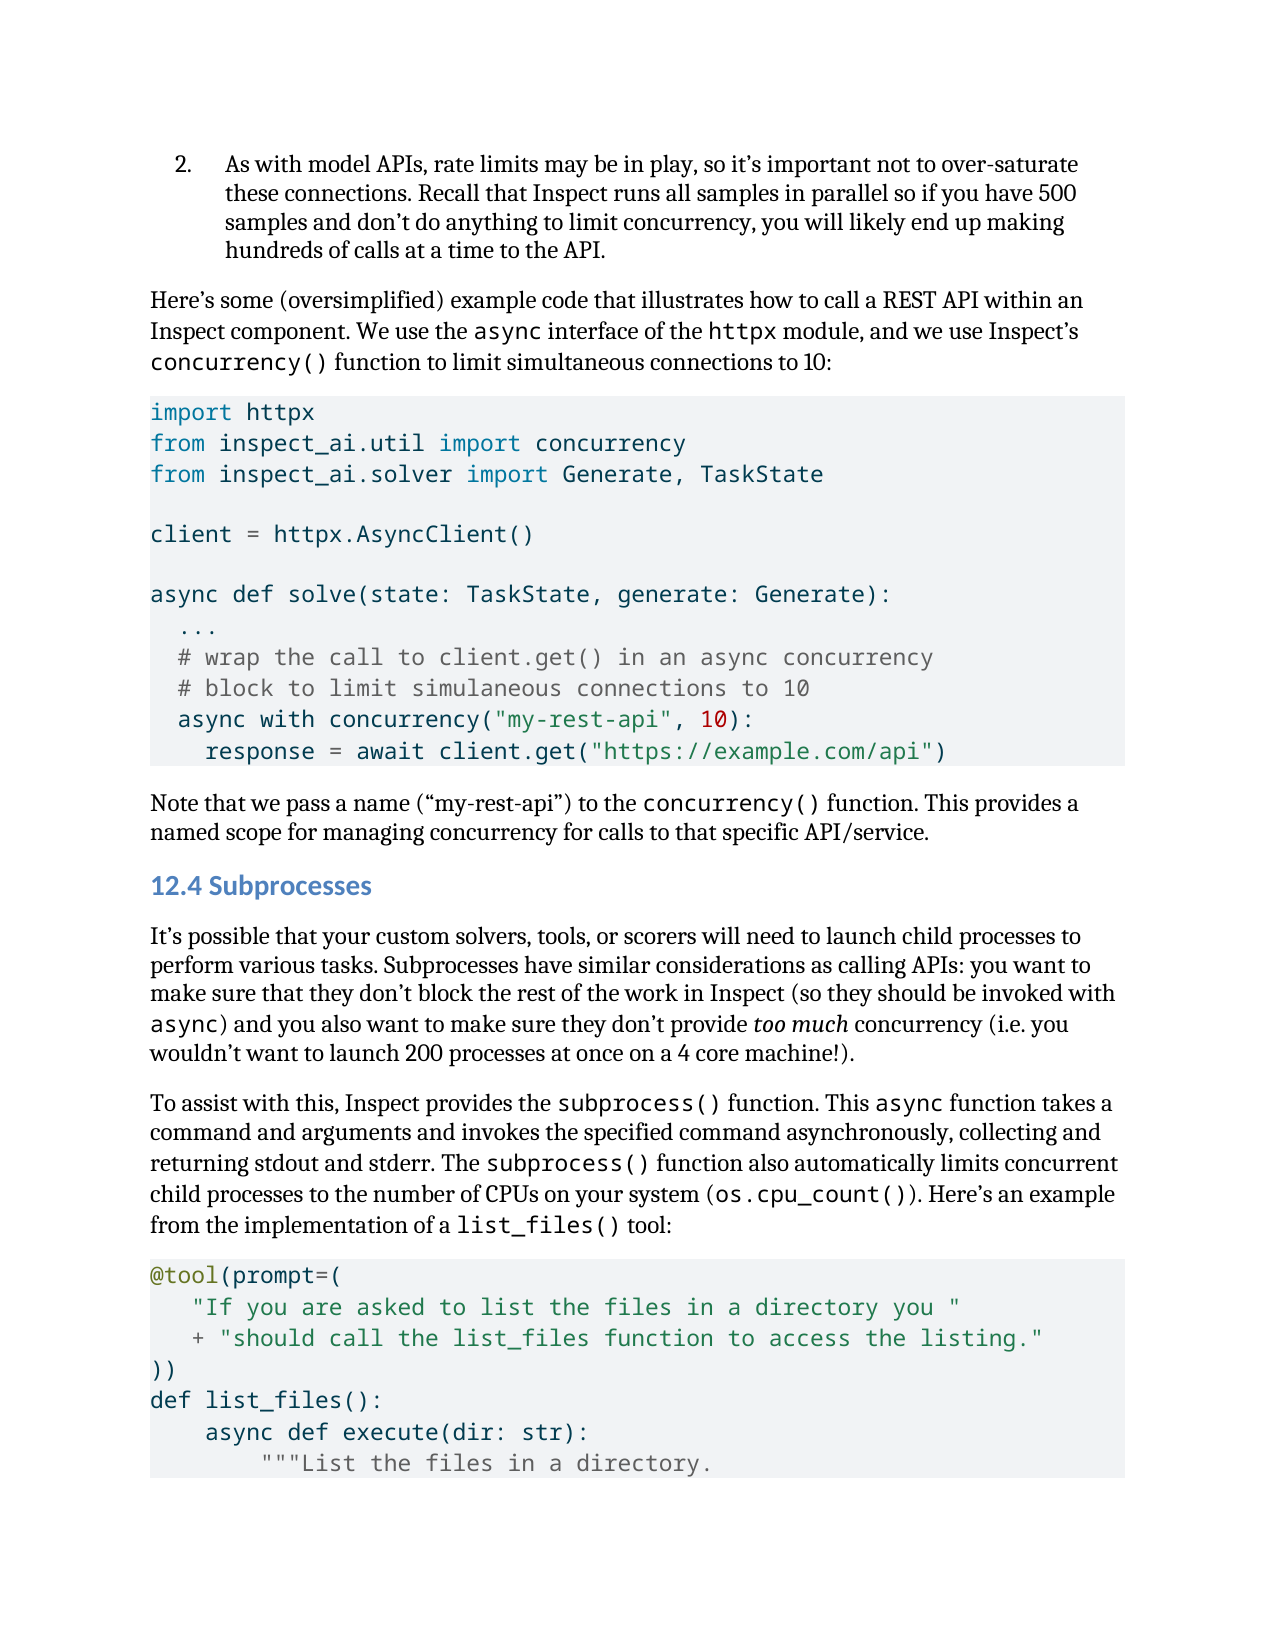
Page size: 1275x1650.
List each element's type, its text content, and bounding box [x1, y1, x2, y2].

text It’s possible that your custom solvers, tools, or scorers will need to launch child processes to perform various tasks. Subprocesses have similar considerations as calling APIs: you want to make sure that they don’t block the rest of the work in Inspect (so they should be invoked with async) and you also want to make sure they don’t provide too much concurrency (i.e. you wouldn’t want to launch 200 processes at once on a 4 core machine!). [150, 922, 1125, 1068]
text Here’s some (oversimplified) example code that illustrates how to call a REST API within an Inspect component. We use the async interface of the httpx module, and we use Inspect’s concurrency() function to limit simultaneous connections to 10: [150, 286, 1125, 377]
text import httpx from inspect_ai.util import concurrency from inspect_ai.solver import Generate, TaskState client = httpx.AsyncClient() async def solve(state: TaskState, generate: Generate): ... # wrap the call to client.get() in an async concurrency # block to limit simulaneous connections to 10 async with concurrency("my-rest-api", 10): response = await client.get("https://example.com/api") [150, 396, 1125, 766]
text To assist with this, Inspect provides the subprocess() function. This async function takes a command and arguments and invokes the specified command asynchronously, collecting and returning stdout and stderr. The subprocess() function also automatically limits concurrent child processes to the number of CPUs on your system (os.cpu_count()). Here’s an example from the implementation of a list_files() tool: [150, 1087, 1125, 1241]
list As with model APIs, rate limits may be in play, so it’s important not to over-saturate these connections. Recall that Inspect runs all samples in parallel so if you have 500 samples and don’t do anything to limit concurrency, you will likely end up making hundreds of calls at a time to the API. [175, 150, 1125, 265]
text Note that we pass a name (“my-rest-api”) to the concurrency() function. This provides a named scope for managing concurrency for calls to that specific API/service. [150, 787, 1125, 847]
subtitle 12.4 Subprocesses [150, 867, 1125, 903]
